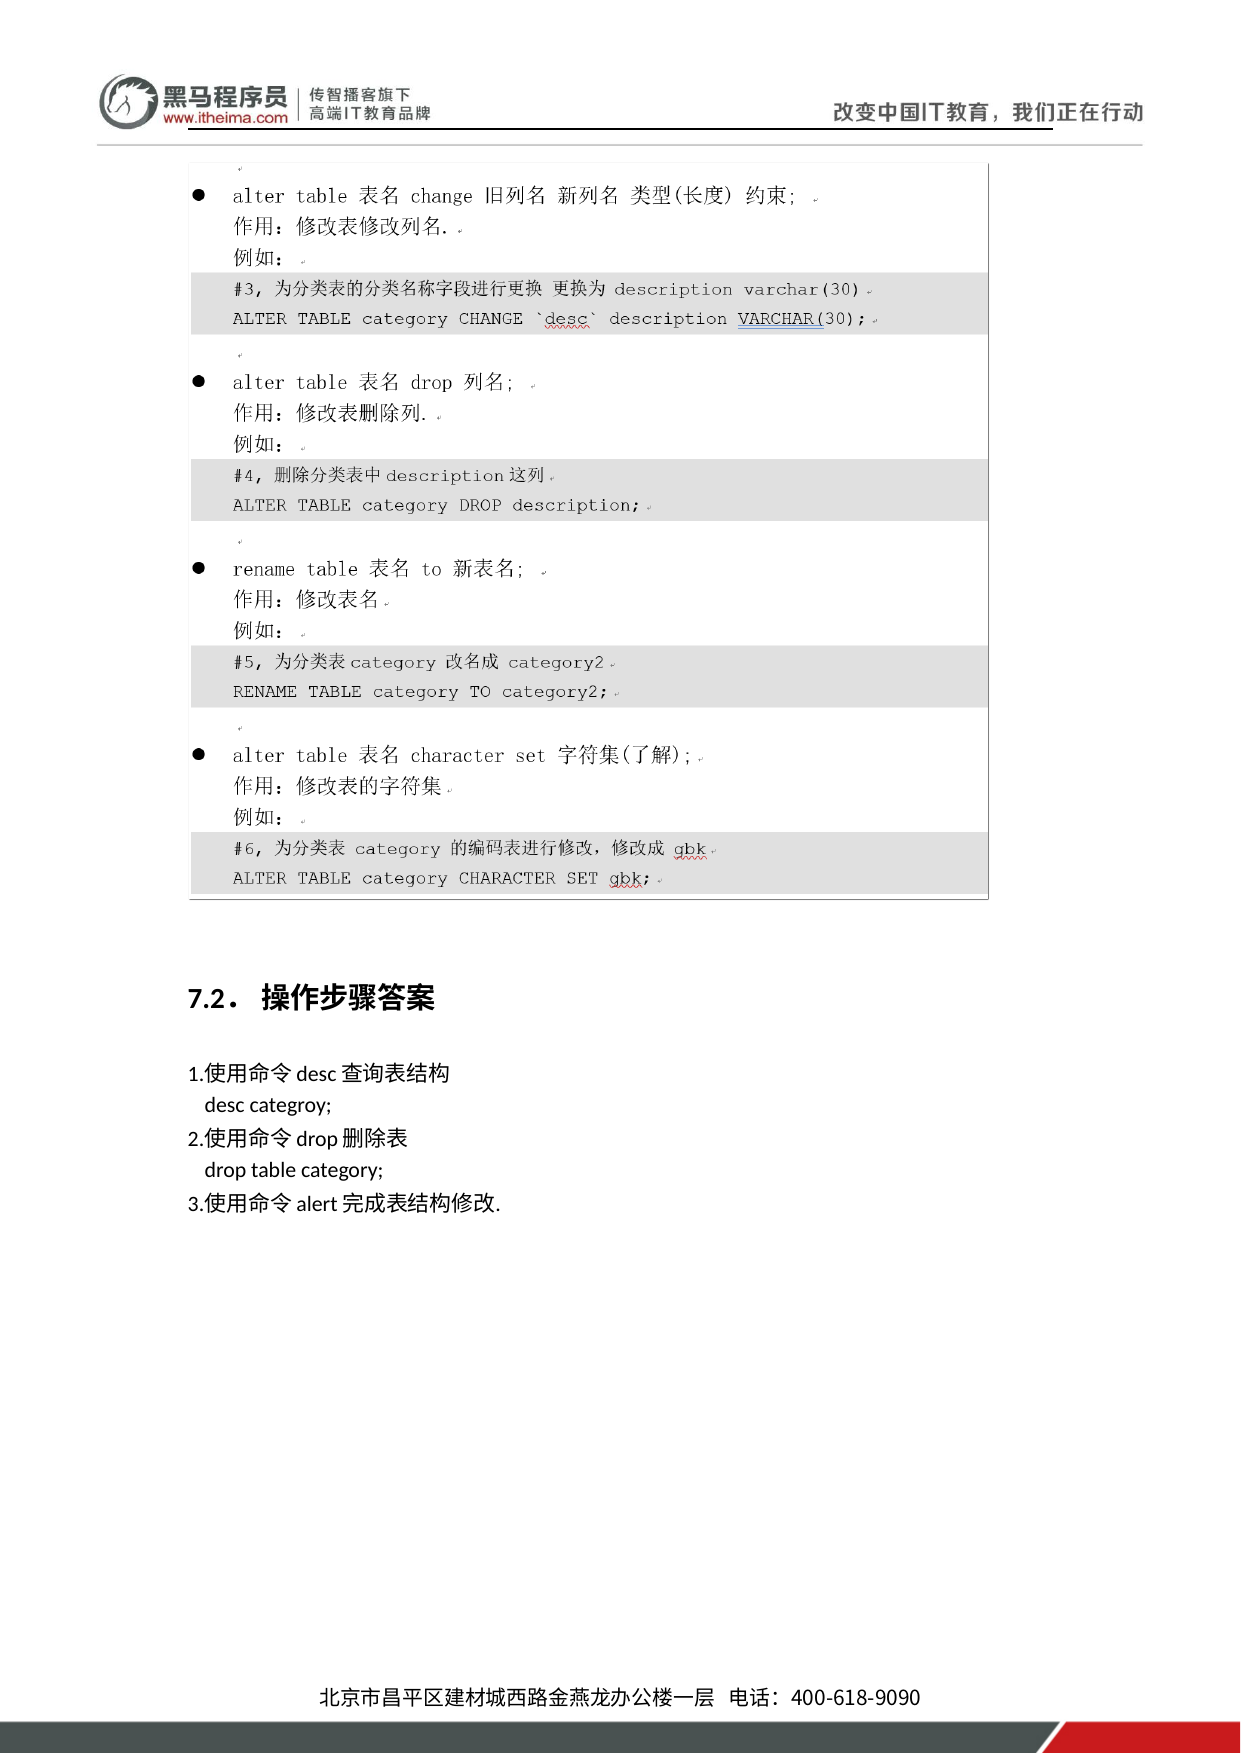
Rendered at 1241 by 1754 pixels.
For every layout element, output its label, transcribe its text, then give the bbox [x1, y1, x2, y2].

list 使用命令alert完成表结构修改. [187, 1185, 1053, 1218]
picture [187, 162, 990, 901]
picture [0, 1662, 1241, 1753]
picture [0, 3, 1241, 153]
list desc categroy; [204, 1088, 1053, 1120]
subtitle 操作步骤答案 [187, 963, 1053, 1028]
list drop table category; [204, 1153, 1053, 1185]
list 使用命令drop删除表 [187, 1120, 1053, 1153]
list 使用命令desc查询表结构 [187, 1055, 1053, 1088]
